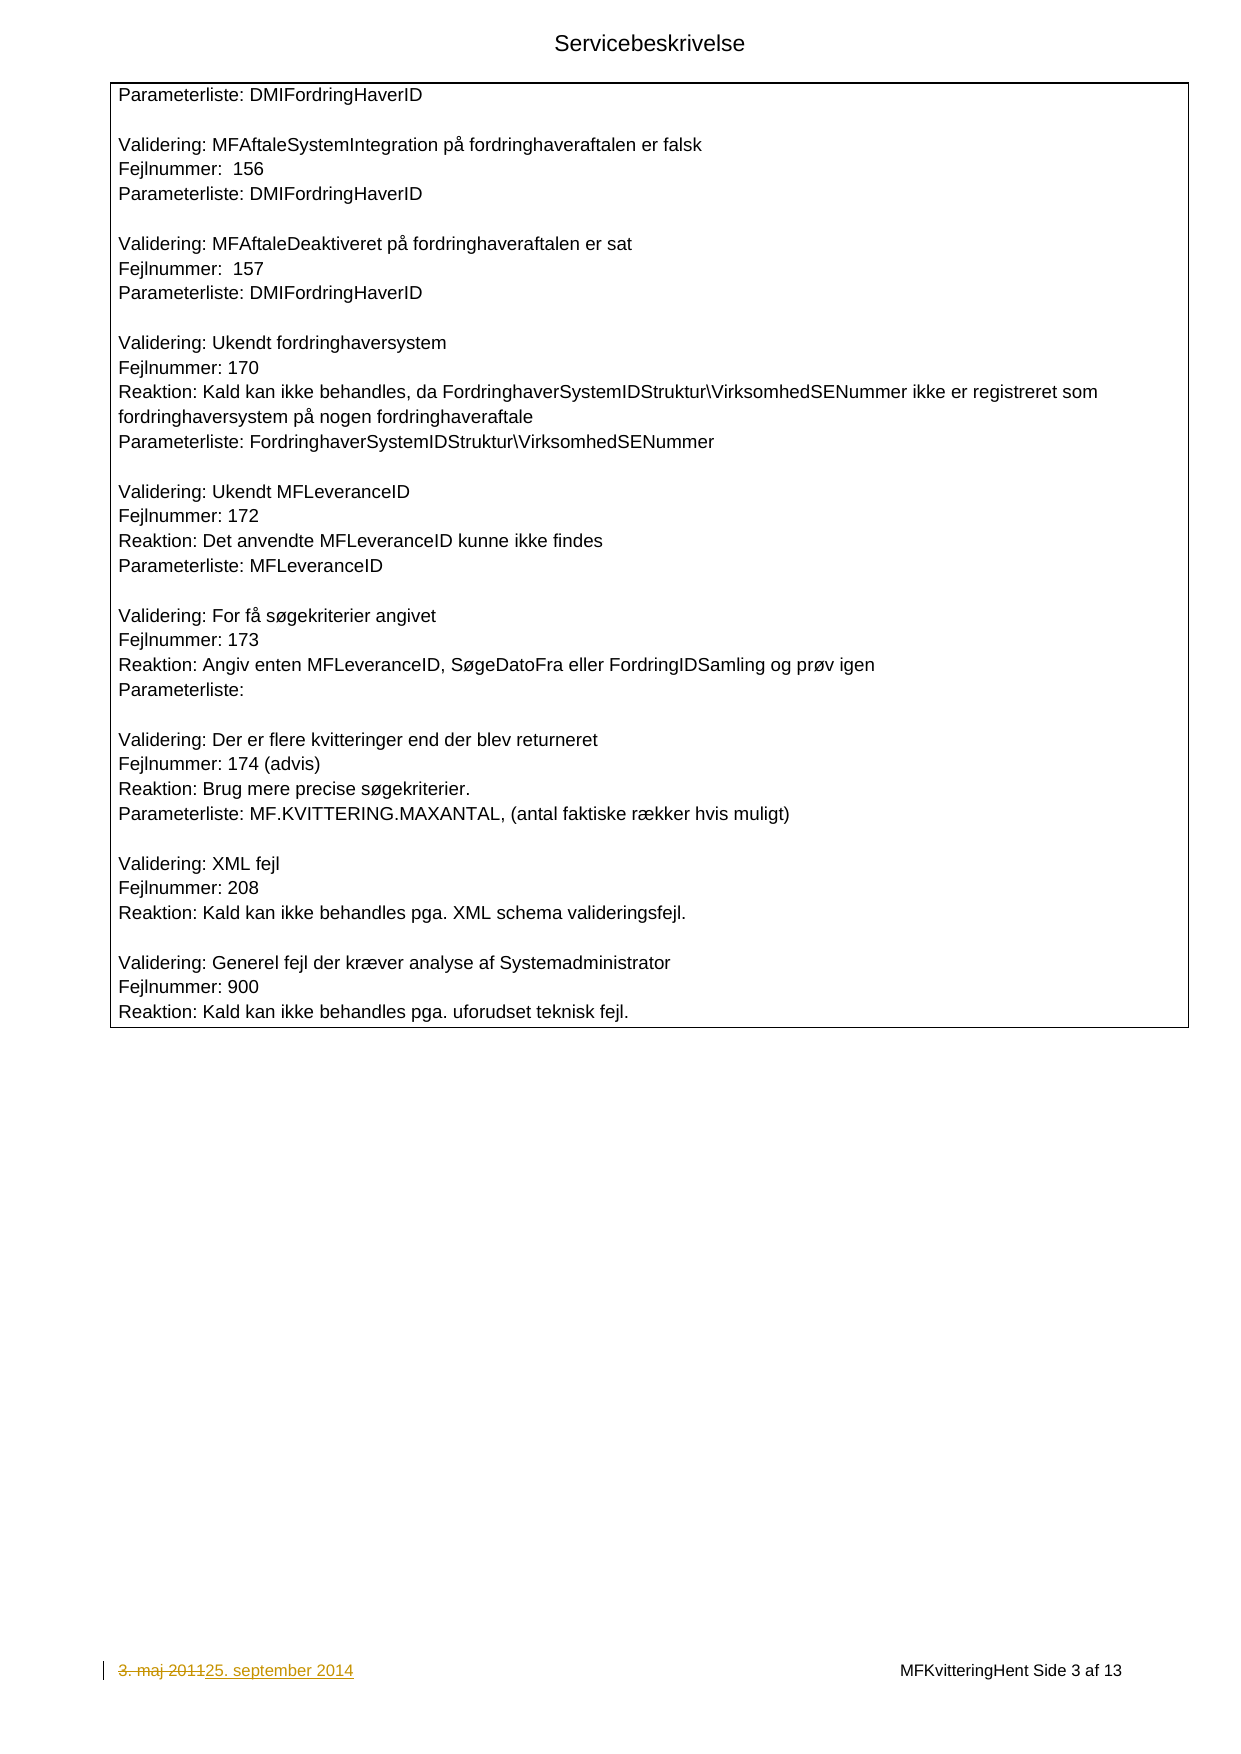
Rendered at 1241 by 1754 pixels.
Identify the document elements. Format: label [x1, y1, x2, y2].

table_cell [111, 84, 1188, 1027]
